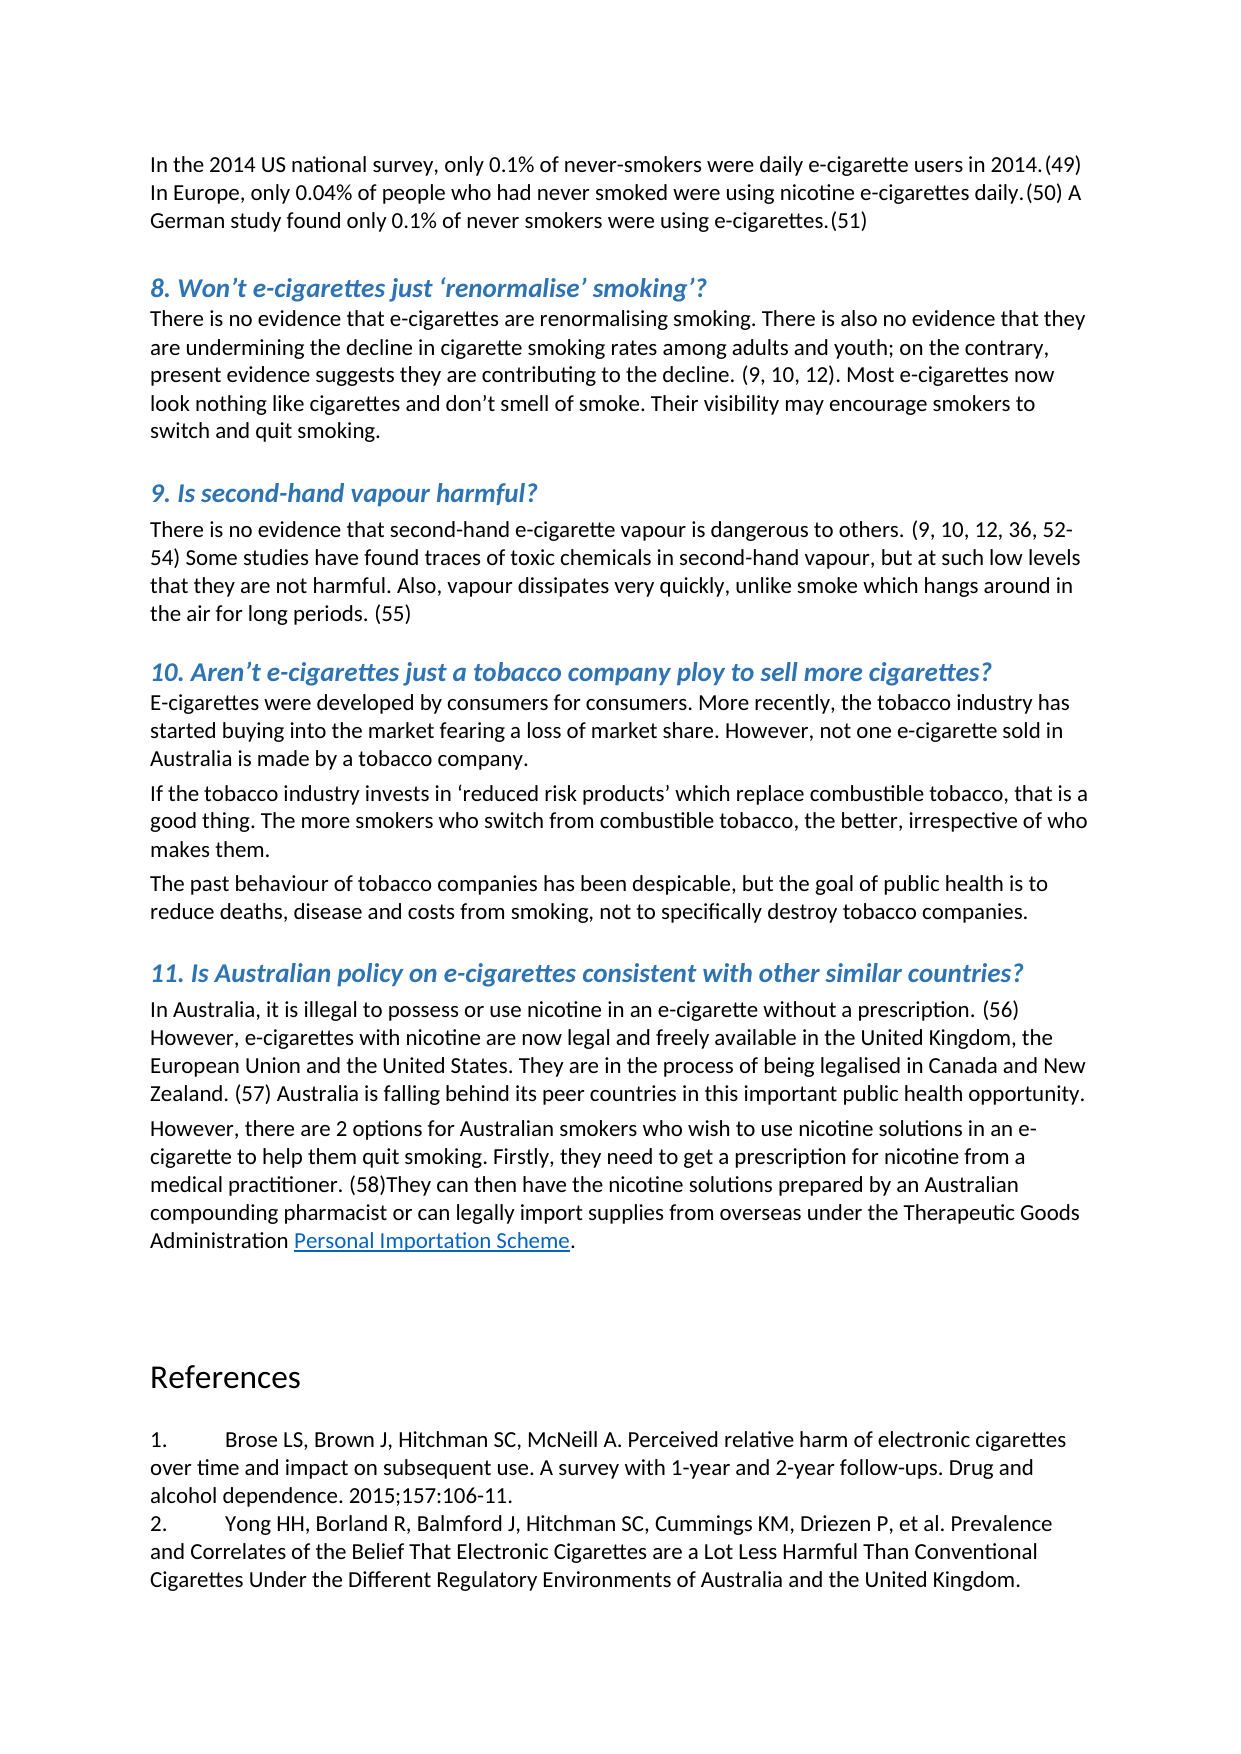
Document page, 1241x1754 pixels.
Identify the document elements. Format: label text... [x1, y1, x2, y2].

text 11. Is Australian policy on e-cigarettes consistent with other similar countries? [150, 956, 1090, 989]
text E-cigarettes were developed by consumers for consumers. More recently, the tobacco industry has started buying into the market fearing a loss of market share. However, not one e-cigarette sold in Australia is made by a tobacco company. [150, 688, 1090, 772]
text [150, 1509, 1090, 1593]
text 9. Is second-hand vapour harmful? [150, 476, 1090, 509]
text 8. Won’t e-cigarettes just ‘renormalise’ smoking’? [150, 272, 1090, 304]
text 10. Aren’t e-cigarettes just a tobacco company ploy to sell more cigarettes? [150, 655, 1090, 688]
text There is no evidence that second-hand e-cigarette vapour is dangerous to others. (9, 10, 12, 36, 52-54) Some studies have found traces of toxic chemicals in second-hand vapour, but at such low levels that they are not harmful. Also, vapour dissipates very quickly, unlike smoke which hangs around in the air for long periods. (55) [150, 515, 1090, 627]
text References [150, 1356, 1090, 1397]
text However, there are 2 options for Australian smokers who wish to use nicotine solutions in an e-cigarette to help them quit smoking. Firstly, they need to get a prescription for nicotine from a medical practitioner. (58)They can then have the nicotine solutions prepared by an Australian compounding pharmacist or can legally import supplies from overseas under the Therapeutic Goods Administration Personal Importation Scheme. [150, 1114, 1090, 1254]
text 1. Brose LS, Brown J, Hitchman SC, McNeill A. Perceived relative harm of electronic cigarettes over time and impact on subsequent use. A survey with 1-year and 2-year follow-ups. Drug and alcohol dependence. 2015;157:106-11. [150, 1425, 1090, 1509]
text In the 2014 US national survey, only 0.1% of never-smokers were daily e-cigarette users in 2014.(49) In Europe, only 0.04% of people who had never smoked were using nicotine e-cigarettes daily.(50) A German study found only 0.1% of never smokers were using e-cigarettes.(51) [150, 150, 1090, 234]
text In Australia, it is illegal to possess or use nicotine in an e-cigarette without a prescription. (56) However, e-cigarettes with nicotine are now legal and freely available in the United Kingdom, the European Union and the United States. They are in the process of being legalised in Canada and New Zealand. (57) Australia is falling behind its peer countries in this important public health opportunity. [150, 996, 1090, 1108]
text The past behaviour of tobacco companies has been despicable, but the goal of public health is to reduce deaths, disease and costs from smoking, not to specifically destroy tobacco companies. [150, 869, 1090, 925]
text If the tobacco industry invests in ‘reduced risk products’ which replace combustible tobacco, that is a good thing. The more smokers who switch from combustible tobacco, the better, irrespective of who makes them. [150, 779, 1090, 863]
text There is no evidence that e-cigarettes are renormalising smoking. There is also no evidence that they are undermining the decline in cigarette smoking rates among adults and youth; on the contrary, present evidence suggests they are contributing to the decline. (9, 10, 12). Most e-cigarettes now look nothing like cigarettes and don’t smell of smoke. Their visibility may encourage smokers to switch and quit smoking. [150, 304, 1090, 445]
